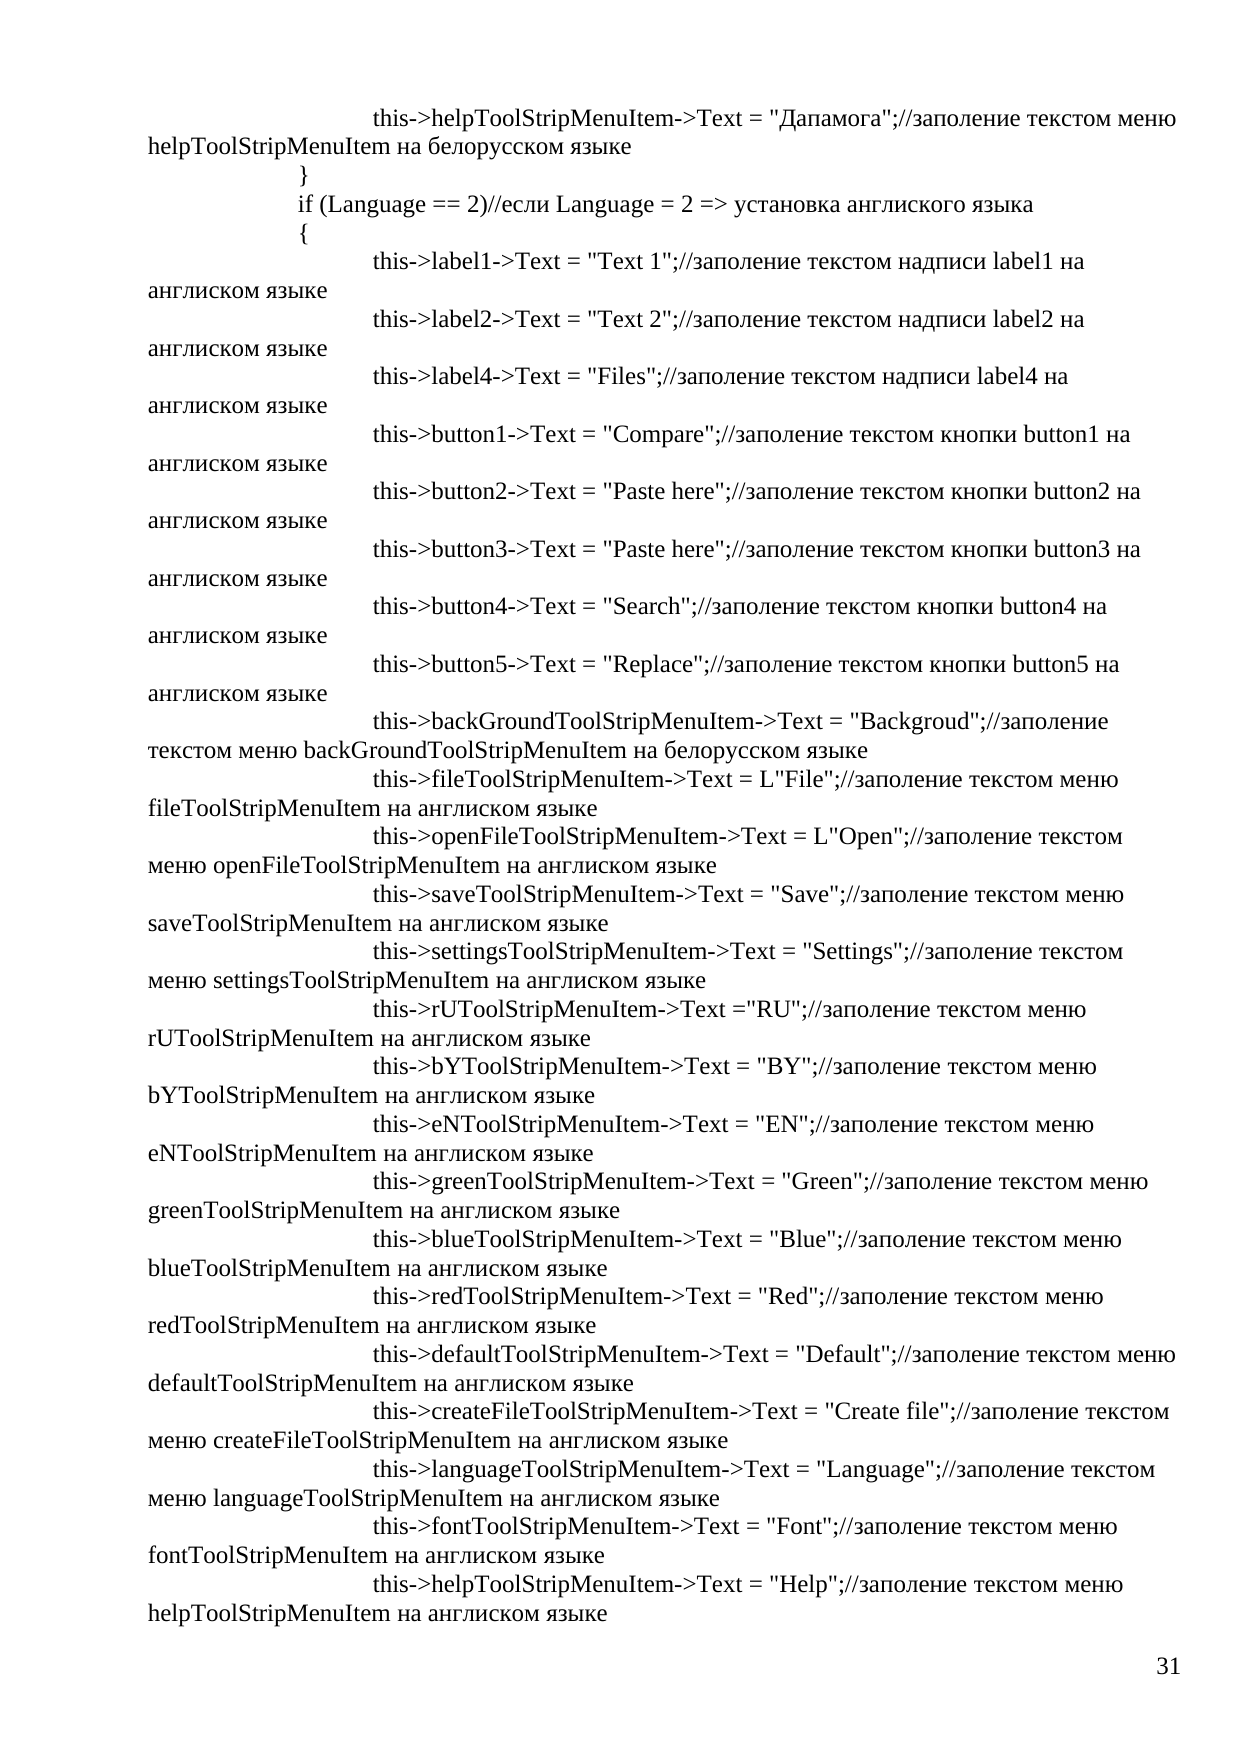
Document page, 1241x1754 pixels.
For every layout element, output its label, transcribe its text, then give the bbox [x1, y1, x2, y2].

text this->fileToolStripMenuItem->Text = L"File";//заполение текстом меню fileToolStripMenuItem на англиском языке [148, 764, 1181, 821]
text this->backGroundToolStripMenuItem->Text = "Backgroud";//заполение текстом меню backGroundToolStripMenuItem на белорусском языке [148, 706, 1181, 764]
text if (Language == 2)//если Language = 2 => установка англиского языка [148, 189, 1181, 218]
text this->defaultToolStripMenuItem->Text = "Default";//заполение текстом меню defaultToolStripMenuItem на англиском языке [148, 1339, 1181, 1396]
text this->redToolStripMenuItem->Text = "Red";//заполение текстом меню redToolStripMenuItem на англиском языке [148, 1281, 1181, 1339]
text this->button5->Text = "Replace";//заполение текстом кнопки button5 на англиском языке [148, 649, 1181, 706]
text this->openFileToolStripMenuItem->Text = L"Open";//заполение текстом меню openFileToolStripMenuItem на англиском языке [148, 821, 1181, 879]
text this->createFileToolStripMenuItem->Text = "Create file";//заполение текстом меню createFileToolStripMenuItem на англиском языке [148, 1396, 1181, 1454]
text this->blueToolStripMenuItem->Text = "Blue";//заполение текстом меню blueToolStripMenuItem на англиском языке [148, 1224, 1181, 1281]
text this->rUToolStripMenuItem->Text ="RU";//заполение текстом меню rUToolStripMenuItem на англиском языке [148, 994, 1181, 1051]
text this->helpToolStripMenuItem->Text = "Дапамога";//заполение текстом меню helpToolStripMenuItem на белорусском языке [148, 103, 1181, 160]
text this->button1->Text = "Compare";//заполение текстом кнопки button1 на англиском языке [148, 419, 1181, 476]
text this->label1->Text = "Text 1";//заполение текстом надписи label1 на англиском языке [148, 246, 1181, 304]
text this->label2->Text = "Text 2";//заполение текстом надписи label2 на англиском языке [148, 304, 1181, 361]
text this->greenToolStripMenuItem->Text = "Green";//заполение текстом меню greenToolStripMenuItem на англиском языке [148, 1166, 1181, 1224]
text this->languageToolStripMenuItem->Text = "Language";//заполение текстом меню languageToolStripMenuItem на англиском языке [148, 1454, 1181, 1511]
text this->eNToolStripMenuItem->Text = "EN";//заполение текстом меню eNToolStripMenuItem на англиском языке [148, 1109, 1181, 1166]
text this->saveToolStripMenuItem->Text = "Save";//заполение текстом меню saveToolStripMenuItem на англиском языке [148, 879, 1181, 936]
text this->button3->Text = "Paste here";//заполение текстом кнопки button3 на англиском языке [148, 534, 1181, 591]
text } [148, 160, 1181, 189]
text this->bYToolStripMenuItem->Text = "BY";//заполение текстом меню bYToolStripMenuItem на англиском языке [148, 1051, 1181, 1109]
text this->helpToolStripMenuItem->Text = "Help";//заполение текстом меню helpToolStripMenuItem на англиском языке [148, 1569, 1181, 1626]
text this->fontToolStripMenuItem->Text = "Font";//заполение текстом меню fontToolStripMenuItem на англиском языке [148, 1511, 1181, 1569]
text { [148, 218, 1181, 246]
text this->settingsToolStripMenuItem->Text = "Settings";//заполение текстом меню settingsToolStripMenuItem на англиском языке [148, 936, 1181, 994]
text this->label4->Text = "Files";//заполение текстом надписи label4 на англиском языке [148, 361, 1181, 419]
text this->button2->Text = "Paste here";//заполение текстом кнопки button2 на англиском языке [148, 476, 1181, 534]
text this->button4->Text = "Search";//заполение текстом кнопки button4 на англиском языке [148, 591, 1181, 649]
